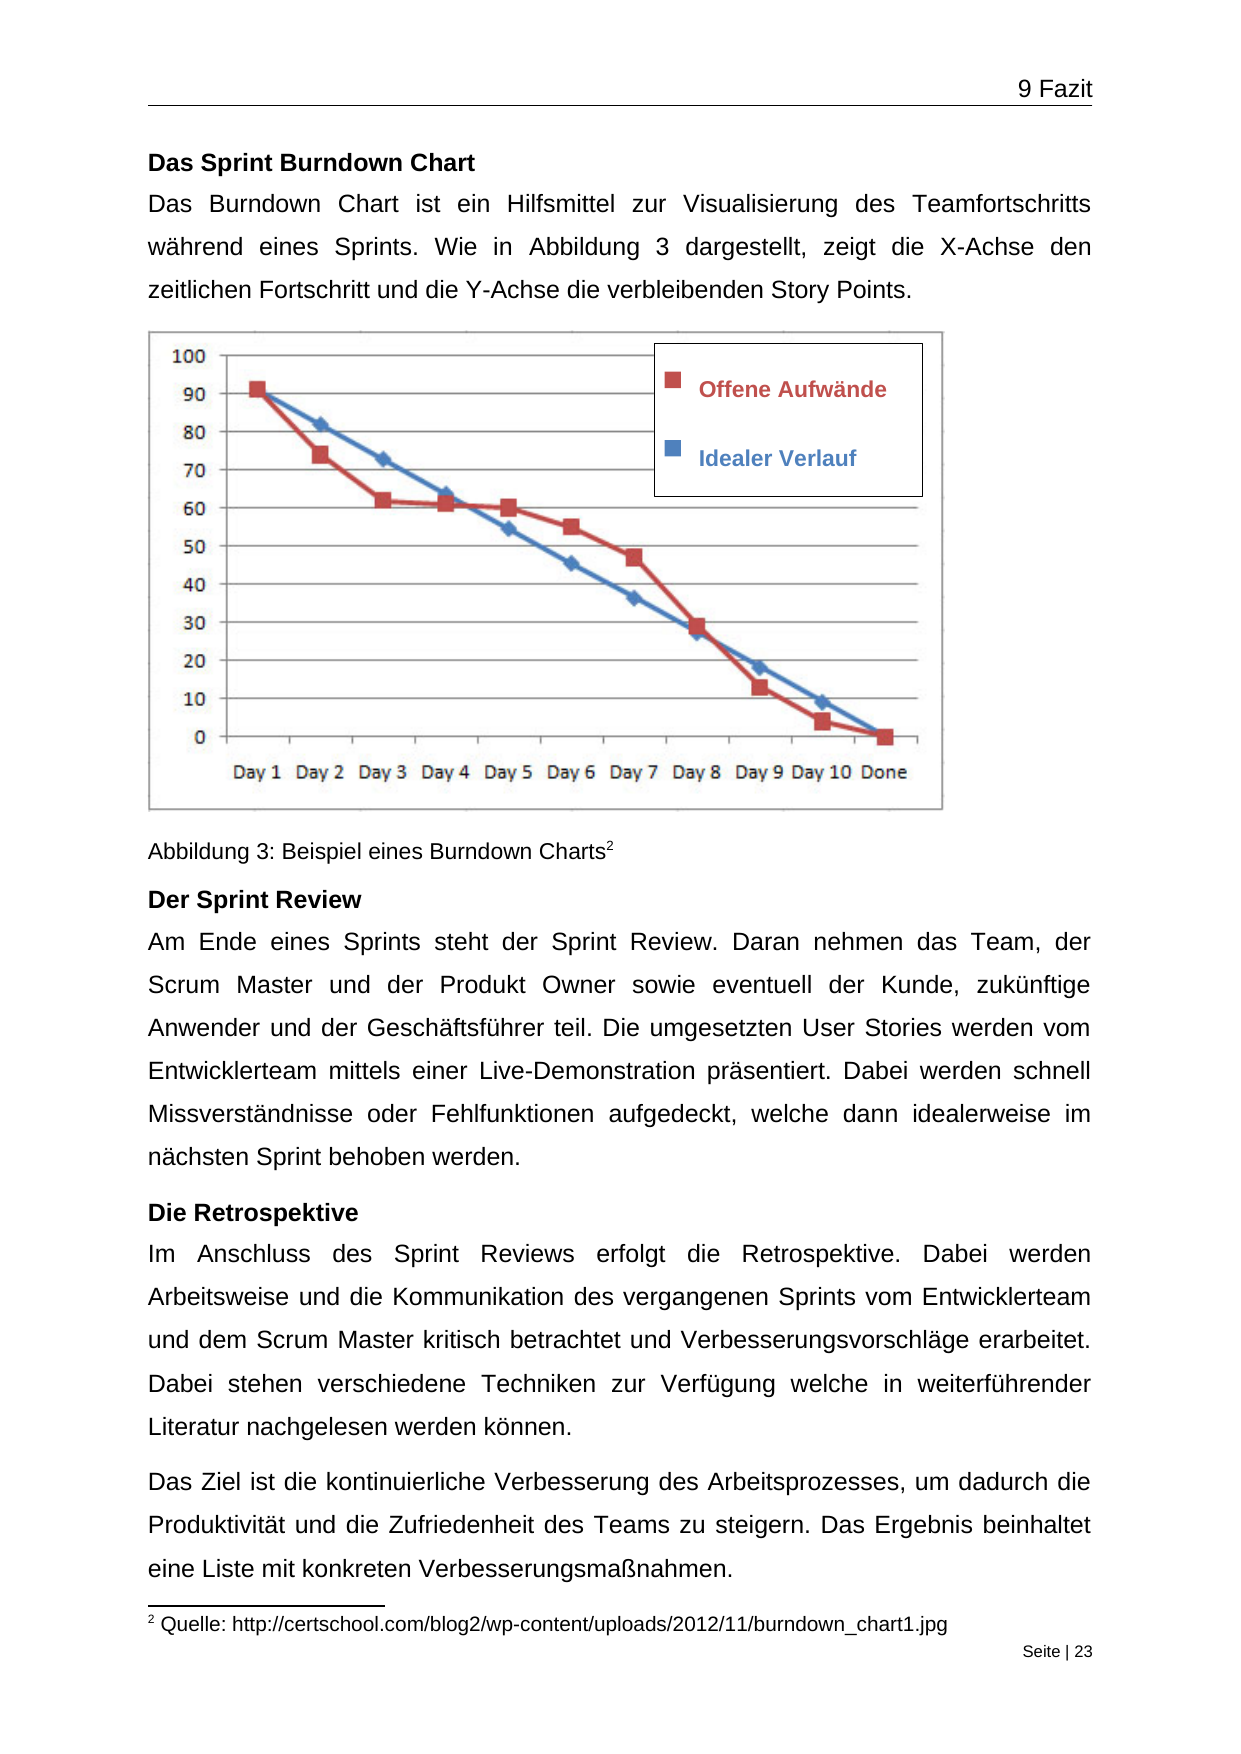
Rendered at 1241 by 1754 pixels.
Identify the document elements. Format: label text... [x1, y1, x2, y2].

text Der Sprint Review [148, 885, 1092, 914]
picture [147, 330, 945, 812]
text Am Ende eines Sprints steht der Sprint Review. Daran nehmen das Team, der Scrum Master und der Produkt Owner sowie eventuell der Kunde, zukünftige Anwender und der Geschäftsführer teil. Die umgesetzten User Stories werden vom Entwicklerteam mittels einer Live-Demonstration präsentiert. Dabei werden schnell Missverständnisse oder Fehlfunktionen aufgedeckt, welche dann idealerweise im nächsten Sprint behoben werden. [148, 927, 1092, 1171]
text Das Ziel ist die kontinuierliche Verbesserung des Arbeitsprozesses, um dadurch die Produktivität und die Zufriedenheit des Teams zu steigern. Das Ergebnis beinhaltet eine Liste mit konkreten Verbesserungsmaßnahmen. [148, 1467, 1092, 1582]
text Im Anschluss des Sprint Reviews erfolgt die Retrospektive. Dabei werden Arbeitsweise und die Kommunikation des vergangenen Sprints vom Entwicklerteam und dem Scrum Master kritisch betrachtet und Verbesserungsvorschläge erarbeitet. Dabei stehen verschiedene Techniken zur Verfügung welche in weiterführender Literatur nachgelesen werden können. [148, 1239, 1092, 1440]
text Das Sprint Burndown Chart [148, 148, 1092, 176]
text Die Retrospektive [148, 1198, 1092, 1227]
text Das Burndown Chart ist ein Hilfsmittel zur Visualisierung des Teamfortschritts während eines Sprints. Wie in Abbildung 3 dargestellt, zeigt die X-Achse den zeitlichen Fortschritt und die Y-Achse die verbleibenden Story Points. [148, 189, 1092, 304]
